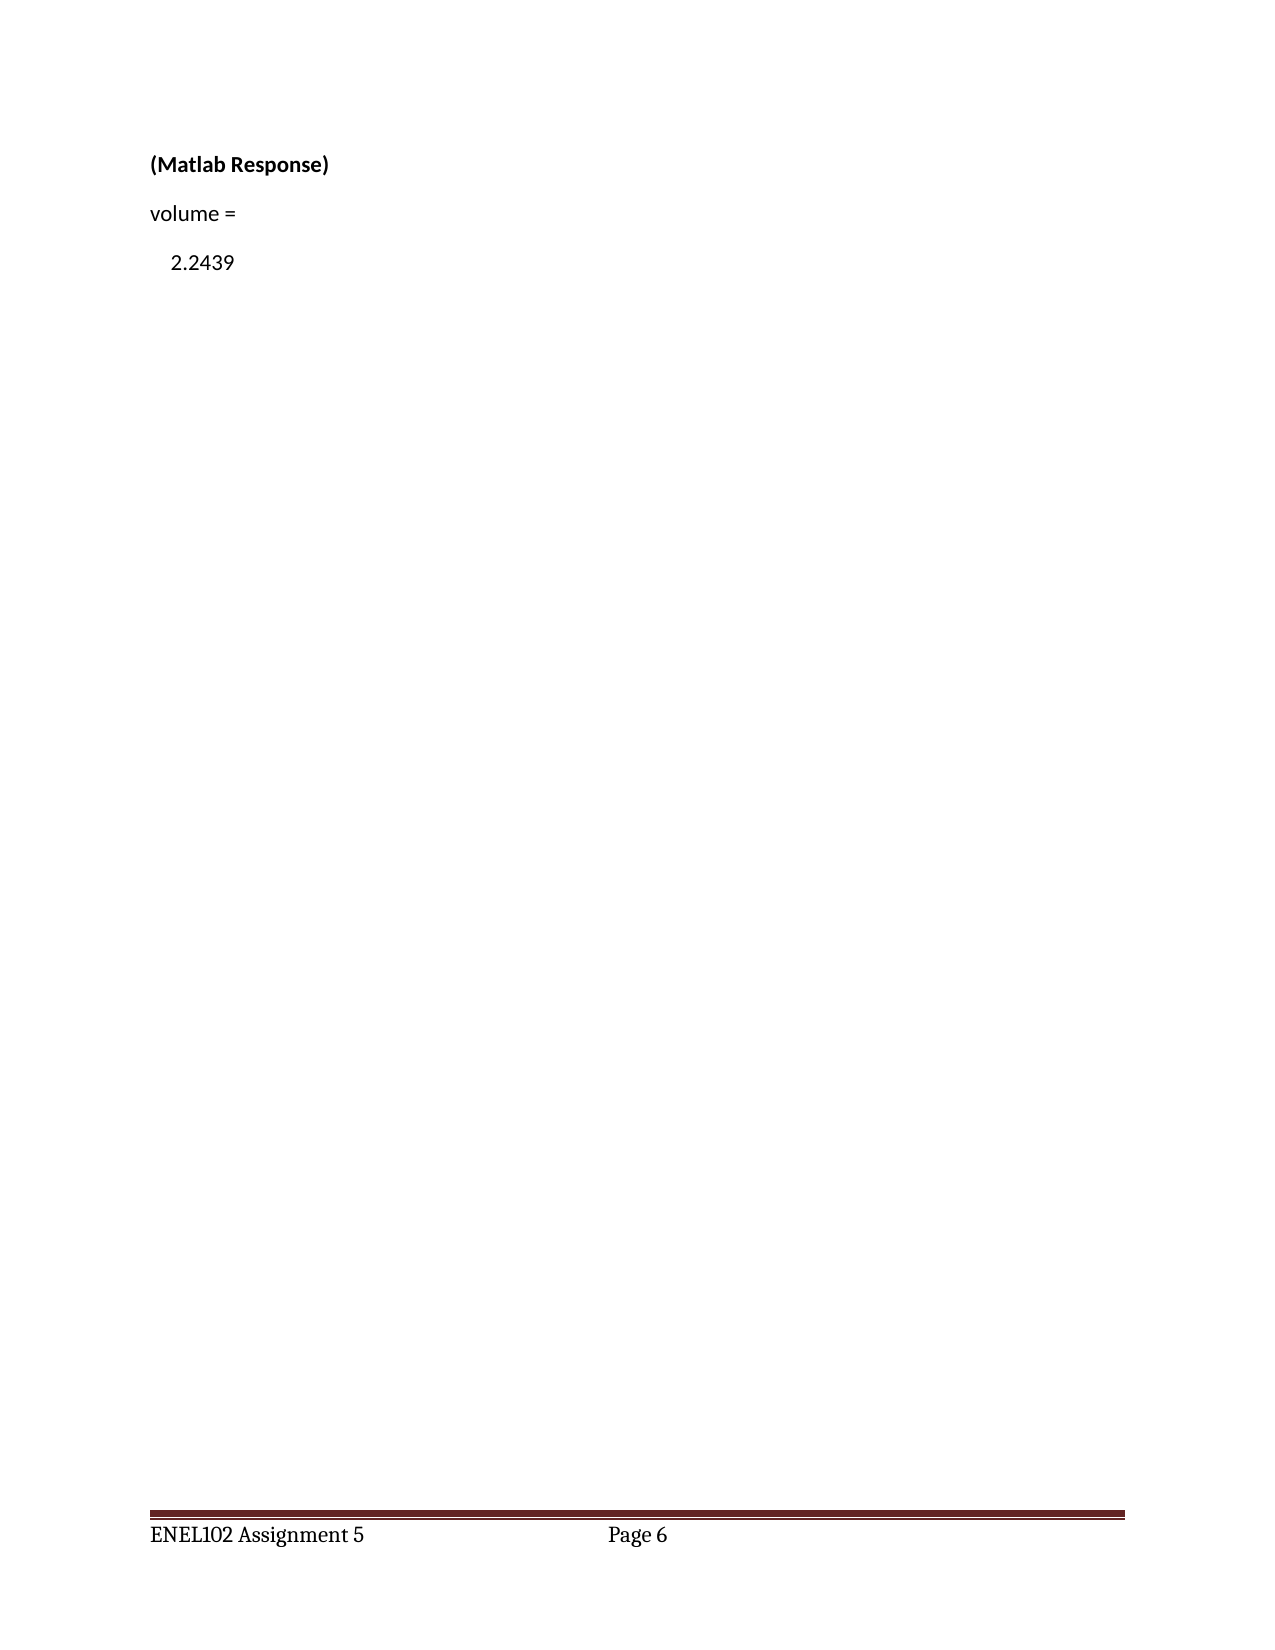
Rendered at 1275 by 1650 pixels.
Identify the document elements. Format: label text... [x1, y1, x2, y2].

text 2.2439 [150, 248, 1125, 276]
text (Matlab Response) [150, 150, 1125, 178]
text volume = [150, 199, 1125, 227]
